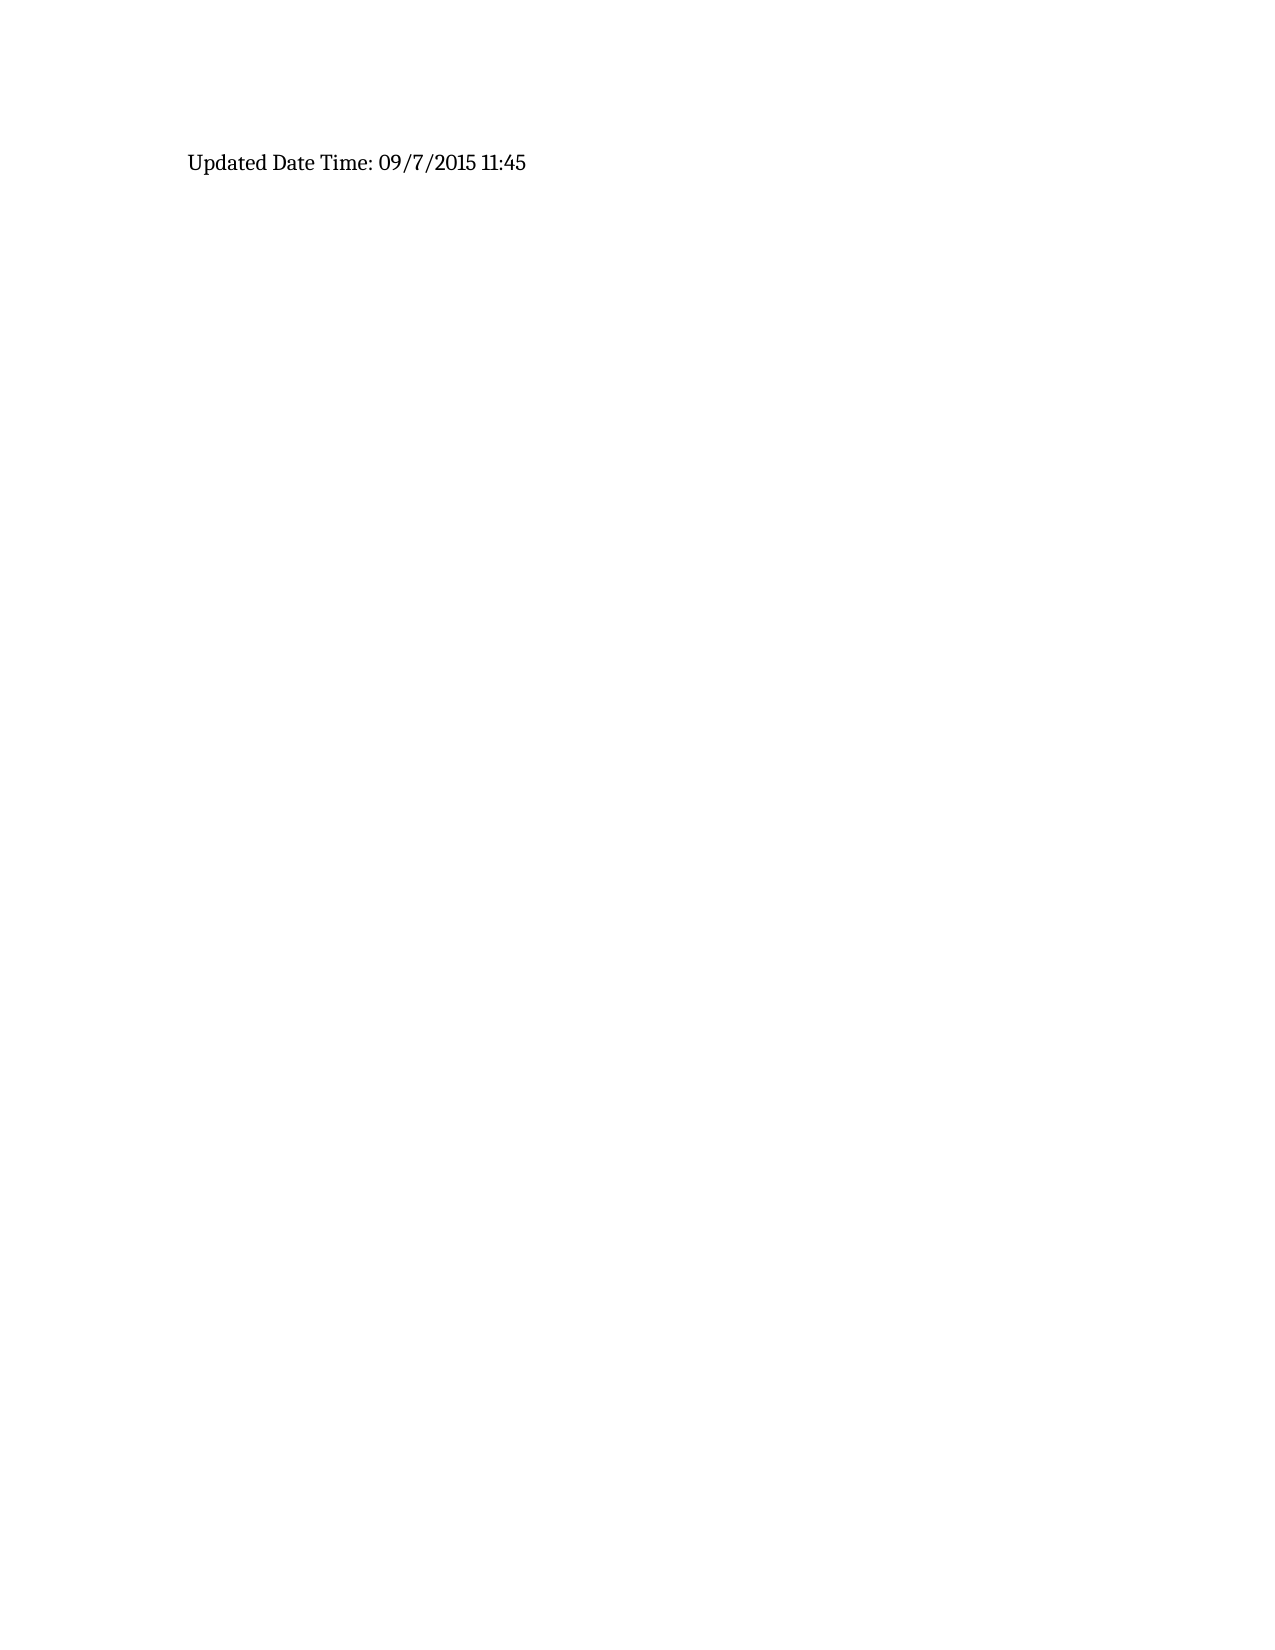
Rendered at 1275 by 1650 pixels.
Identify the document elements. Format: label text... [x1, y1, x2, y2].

text Updated Date Time: 09/7/2015 11:45 [187, 150, 1087, 176]
